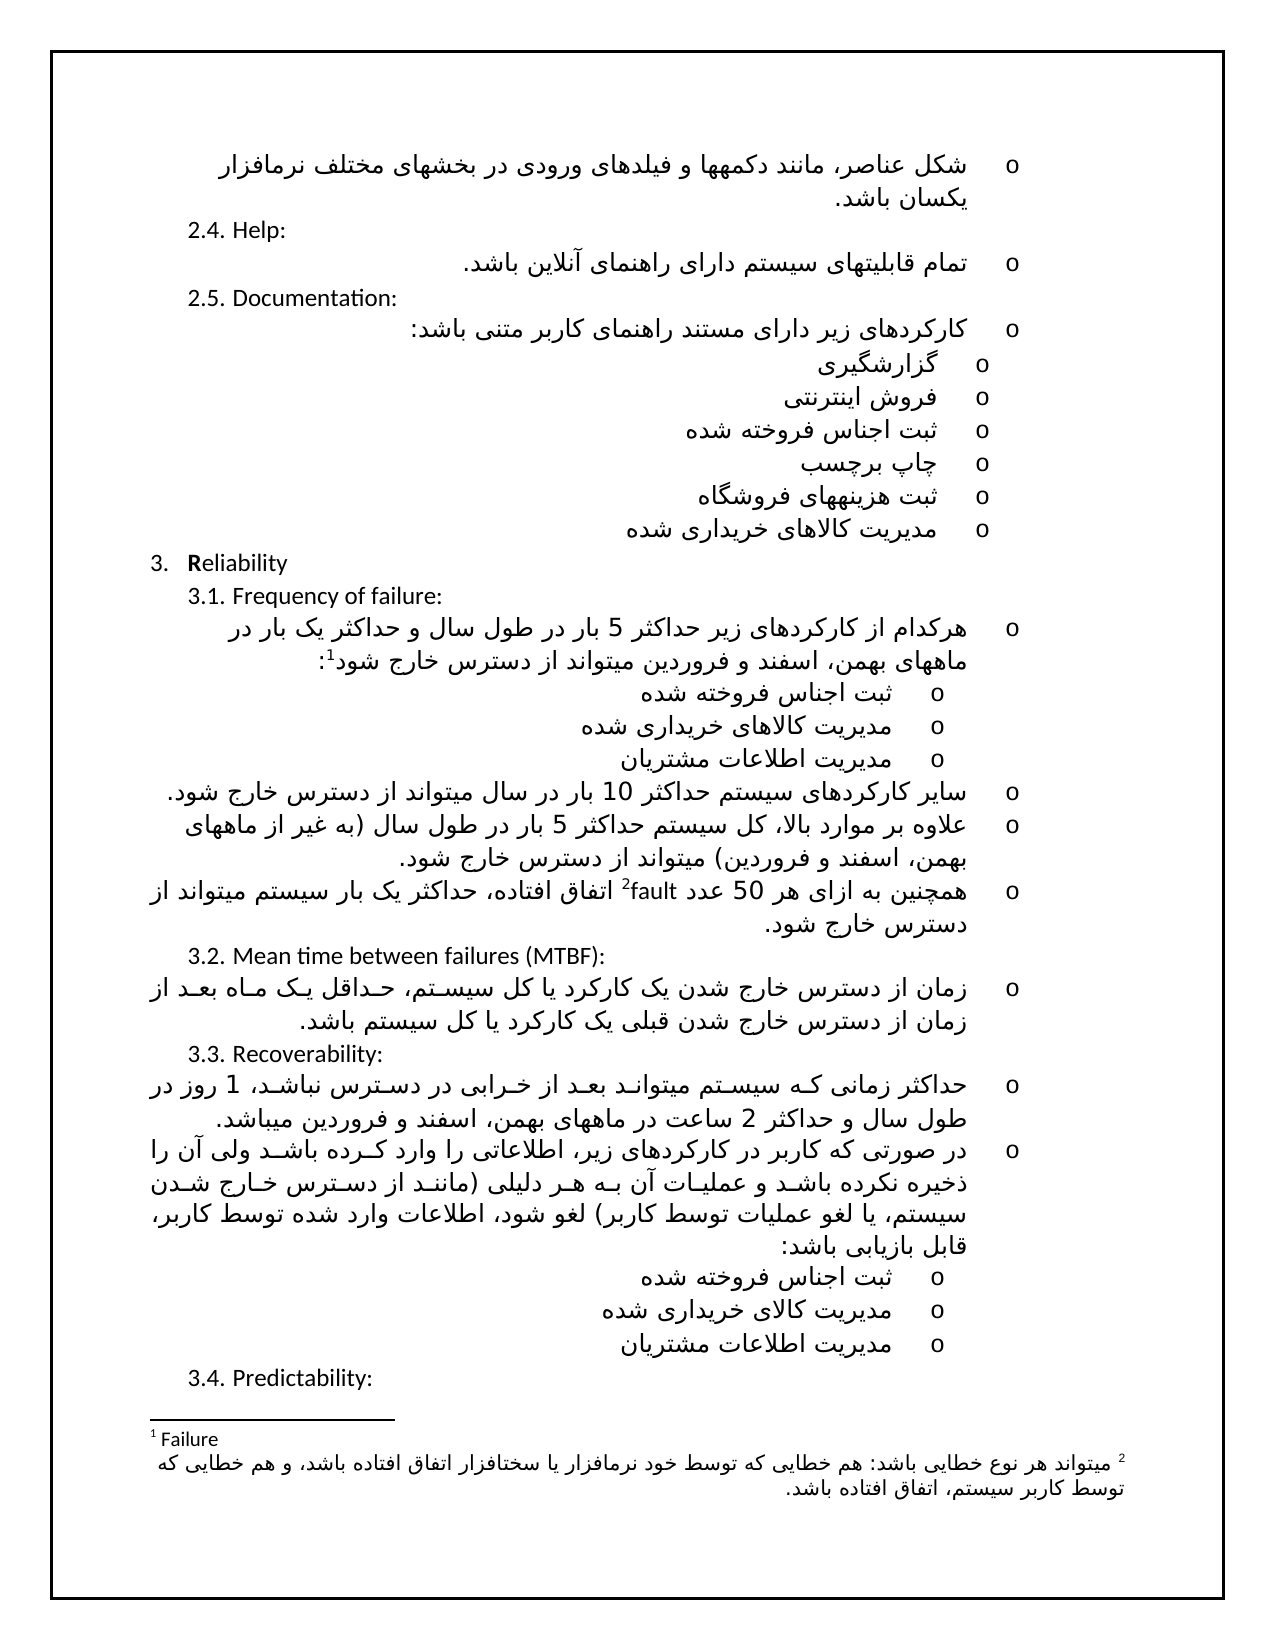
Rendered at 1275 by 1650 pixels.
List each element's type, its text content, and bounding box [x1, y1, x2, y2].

list Reliability [150, 548, 1125, 578]
list Help: [187, 214, 1125, 245]
list ثبت اجناس فروخته شده [150, 415, 975, 446]
list مدیریت کالای خریداری شده [150, 1296, 930, 1326]
list ثبت اجناس فروخته شده [150, 678, 930, 709]
list همچنین به ازای هر 50 عدد fault اتفاق افتاده، حداکثر یک بار سیستم می‎تواند از دسترس خارج شود. [150, 875, 1005, 938]
list زمان از دسترس خارج شدن یک کارکرد یا کل سیستم، حداقل یک ماه بعد از زمان از دسترس خارج شدن قبلی یک کارکرد یا کل سیستم باشد. [150, 973, 1005, 1036]
list کارکردهای زیر دارای مستند راهنمای کاربر متنی باشد: [150, 314, 1005, 345]
list مدیریت کالاهای خریداری شده [150, 514, 975, 545]
list مدیریت اطلاعات مشتریان [150, 744, 930, 775]
list علاوه بر موارد بالا، کل سیستم حداکثر 5 بار در طول سال (به غیر از ماه‎های بهمن، اسفند و فروردین) می‎تواند از دسترس خارج شود. [150, 810, 1005, 873]
list گزارش‎گیری [150, 348, 975, 379]
list Recoverability: [187, 1038, 1125, 1068]
list Frequency of failure: [187, 581, 1125, 611]
list فروش اینترنتی [150, 382, 975, 413]
list Predictability: [187, 1362, 1125, 1392]
list Documentation: [187, 282, 1125, 312]
list در صورتی که کاربر در کارکردهای زیر، اطلاعاتی را وارد کرده باشد ولی آن را ذخیره نکرده باشد و عملیات آن به هر دلیلی (مانند از دسترس خارج شدن سیستم، یا لغو عملیات توسط کاربر) لغو شود، اطلاعات وارد شده توسط کاربر، قابل بازیابی باشد: [150, 1135, 1005, 1260]
list حداکثر زمانی که سیستم می‎تواند بعد از خرابی در دسترس نباشد، 1 روز در طول سال و حداکثر 2 ساعت در ماه‎های بهمن، اسفند و فروردین می‎باشد. [150, 1071, 1005, 1133]
list مدیریت کالاهای خریداری شده [150, 711, 930, 742]
list ثبت هزینه‎های فروشگاه [150, 481, 975, 512]
list تمام قابلیت‎های سیستم دارای راهنمای آنلاین باشد. [150, 247, 1005, 279]
list هرکدام از کارکردهای زیر حداکثر 5 بار در طول سال و حداکثر یک بار در ماه‎های بهمن، اسفند و فروردین می‎تواند از دسترس خارج شود: [150, 613, 1005, 676]
list چاپ برچسب [150, 448, 975, 479]
list Mean time between failures (MTBF): [187, 940, 1125, 971]
list سایر کارکردهای سیستم حداکثر 10 بار در سال می‎تواند از دسترس خارج شود. [150, 777, 1005, 808]
list ثبت اجناس فروخته شده [150, 1263, 930, 1293]
list شکل عناصر، مانند دکمه‎ها و فیلدهای ورودی در بخش‎های مختلف نرم‎افزار یکسان باشد. [150, 150, 1005, 212]
list مدیریت اطلاعات مشتریان [150, 1329, 930, 1359]
